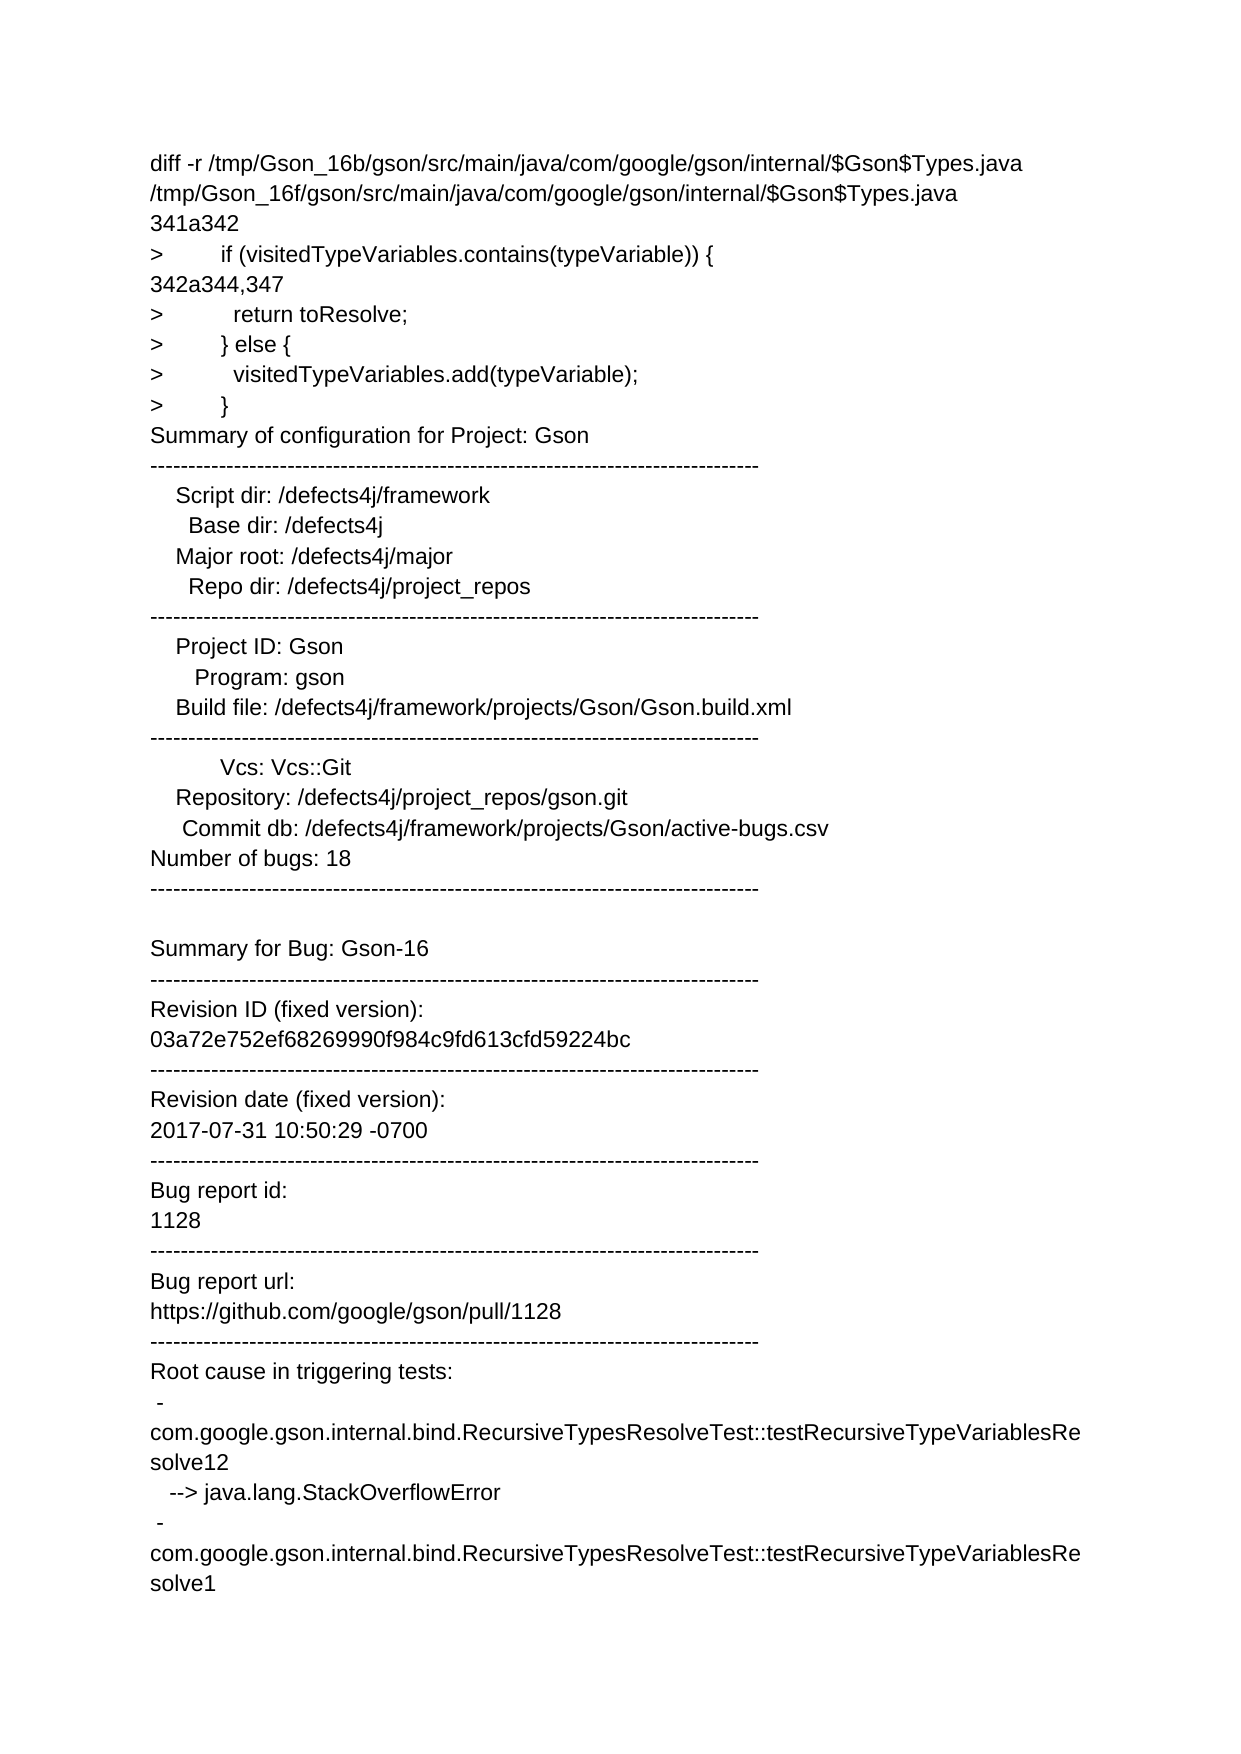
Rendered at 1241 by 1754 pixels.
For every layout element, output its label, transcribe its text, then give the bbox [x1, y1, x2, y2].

text 1128 [150, 1207, 1090, 1234]
text -------------------------------------------------------------------------------- [150, 1328, 1090, 1354]
text Summary for Bug: Gson-16 [150, 935, 1090, 962]
text -------------------------------------------------------------------------------- [150, 724, 1090, 750]
text > visitedTypeVariables.add(typeVariable); [150, 361, 1090, 388]
text Bug report id: [150, 1177, 1090, 1203]
text Repository: /defects4j/project_repos/gson.git [150, 784, 1090, 811]
text -------------------------------------------------------------------------------- [150, 1237, 1090, 1264]
text - com.google.gson.internal.bind.RecursiveTypesResolveTest::testRecursiveTypeVariablesResolve1 [150, 1509, 1090, 1596]
text - com.google.gson.internal.bind.RecursiveTypesResolveTest::testRecursiveTypeVariablesResolve12 [150, 1388, 1090, 1475]
text Number of bugs: 18 [150, 845, 1090, 871]
text https://github.com/google/gson/pull/1128 [150, 1298, 1090, 1324]
text 2017-07-31 10:50:29 -0700 [150, 1117, 1090, 1143]
text -------------------------------------------------------------------------------- [150, 1147, 1090, 1173]
text > } else { [150, 331, 1090, 358]
text 342a344,347 [150, 271, 1090, 297]
text -------------------------------------------------------------------------------- [150, 1056, 1090, 1083]
text Project ID: Gson [150, 633, 1090, 660]
text Vcs: Vcs::Git [150, 754, 1090, 781]
text -------------------------------------------------------------------------------- [150, 603, 1090, 629]
text -------------------------------------------------------------------------------- [150, 875, 1090, 901]
text Revision date (fixed version): [150, 1086, 1090, 1113]
text 341a342 [150, 210, 1090, 237]
text Revision ID (fixed version): [150, 996, 1090, 1022]
text Base dir: /defects4j [150, 512, 1090, 539]
text > } [150, 392, 1090, 418]
text > return toResolve; [150, 301, 1090, 327]
text Major root: /defects4j/major [150, 543, 1090, 569]
text Script dir: /defects4j/framework [150, 482, 1090, 509]
text diff -r /tmp/Gson_16b/gson/src/main/java/com/google/gson/internal/$Gson$Types.java /tmp/Gson_16f/gson/src/main/java/com/google/gson/internal/$Gson$Types.java [150, 150, 1090, 207]
text Root cause in triggering tests: [150, 1358, 1090, 1385]
text --> java.lang.StackOverflowError [150, 1479, 1090, 1506]
text Repo dir: /defects4j/project_repos [150, 573, 1090, 599]
text Build file: /defects4j/framework/projects/Gson/Gson.build.xml [150, 694, 1090, 720]
text -------------------------------------------------------------------------------- [150, 966, 1090, 992]
text Summary of configuration for Project: Gson [150, 422, 1090, 448]
text Program: gson [150, 663, 1090, 690]
text > if (visitedTypeVariables.contains(typeVariable)) { [150, 241, 1090, 267]
text 03a72e752ef68269990f984c9fd613cfd59224bc [150, 1026, 1090, 1052]
text Bug report url: [150, 1268, 1090, 1294]
text -------------------------------------------------------------------------------- [150, 452, 1090, 478]
text Commit db: /defects4j/framework/projects/Gson/active-bugs.csv [150, 814, 1090, 841]
